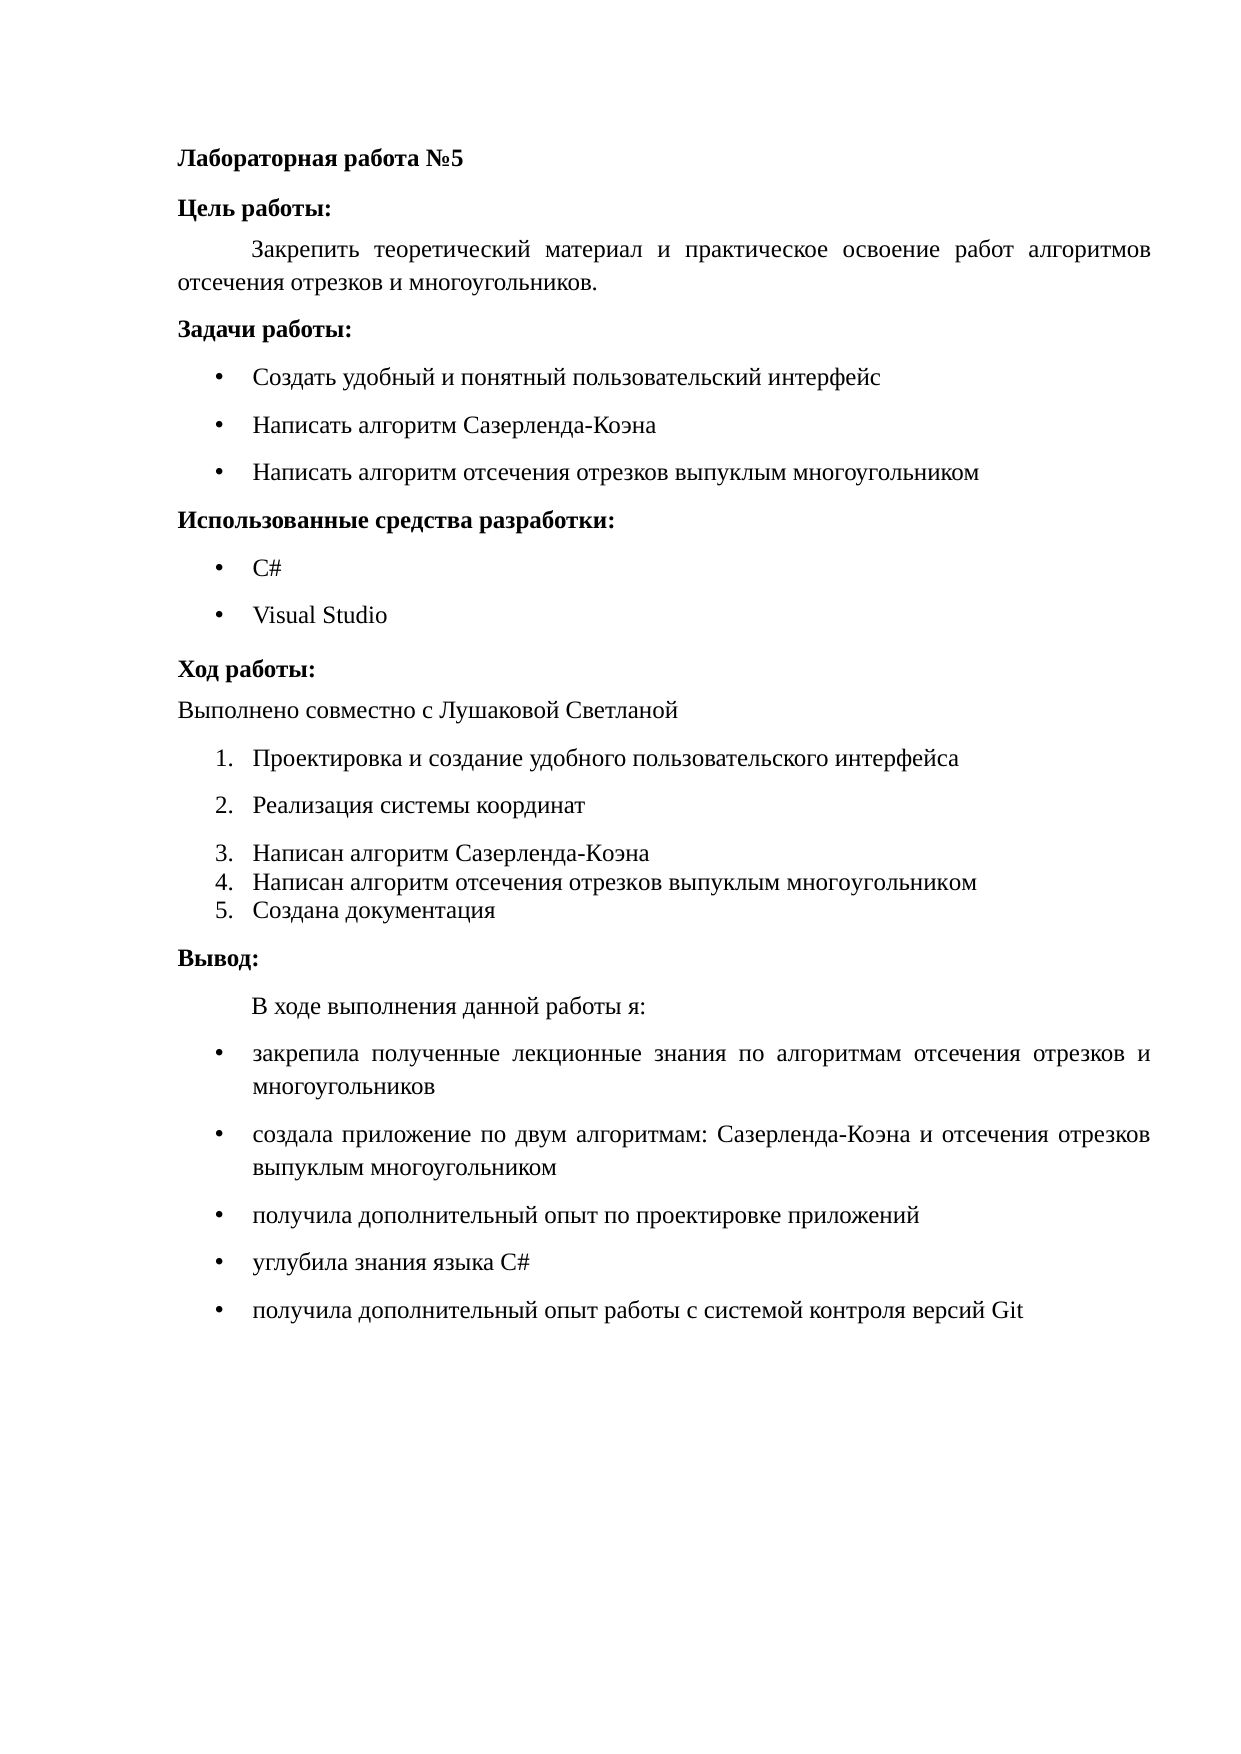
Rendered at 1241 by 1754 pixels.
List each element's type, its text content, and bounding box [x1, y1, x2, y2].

list получила дополнительный опыт работы с системой контроля версий Git [215, 1295, 1152, 1324]
subtitle Лабораторная работа №5 [177, 143, 1152, 172]
text Выполнено совместно с Лушаковой Светланой [177, 695, 1152, 724]
subtitle Ход работы: [177, 654, 1152, 683]
list углубила знания языка C# [215, 1247, 1152, 1276]
list Написать алгоритм отсечения отрезков выпуклым многоугольником [215, 457, 1152, 486]
list Visual Studio [215, 600, 1152, 629]
list создала приложение по двум алгоритмам: Сазерленда-Коэна и отсечения отрезков выпуклым многоугольником [215, 1119, 1152, 1181]
list Создать удобный и понятный пользовательский интерфейс [215, 362, 1152, 391]
list Написан алгоритм Сазерленда-Коэна [215, 838, 1152, 867]
list получила дополнительный опыт по проектировке приложений [215, 1200, 1152, 1228]
list Проектировка и создание удобного пользовательского интерфейса [215, 743, 1152, 772]
text Задачи работы: [177, 314, 1152, 343]
text Закрепить теоретический материал и практическое освоение работ алгоритмов отсечения отрезков и многоугольников. [177, 234, 1152, 296]
subtitle Цель работы: [177, 193, 1152, 221]
text В ходе выполнения данной работы я: [177, 991, 1152, 1019]
list Реализация системы координат [215, 791, 1152, 819]
list С# [215, 553, 1152, 581]
text Использованные средства разработки: [177, 505, 1152, 534]
list Написать алгоритм Сазерленда-Коэна [215, 410, 1152, 438]
list Создана документация [215, 896, 1152, 924]
text Вывод: [177, 943, 1152, 972]
list Написан алгоритм отсечения отрезков выпуклым многоугольником [215, 867, 1152, 896]
list закрепила полученные лекционные знания по алгоритмам отсечения отрезков и многоугольников [215, 1038, 1152, 1100]
